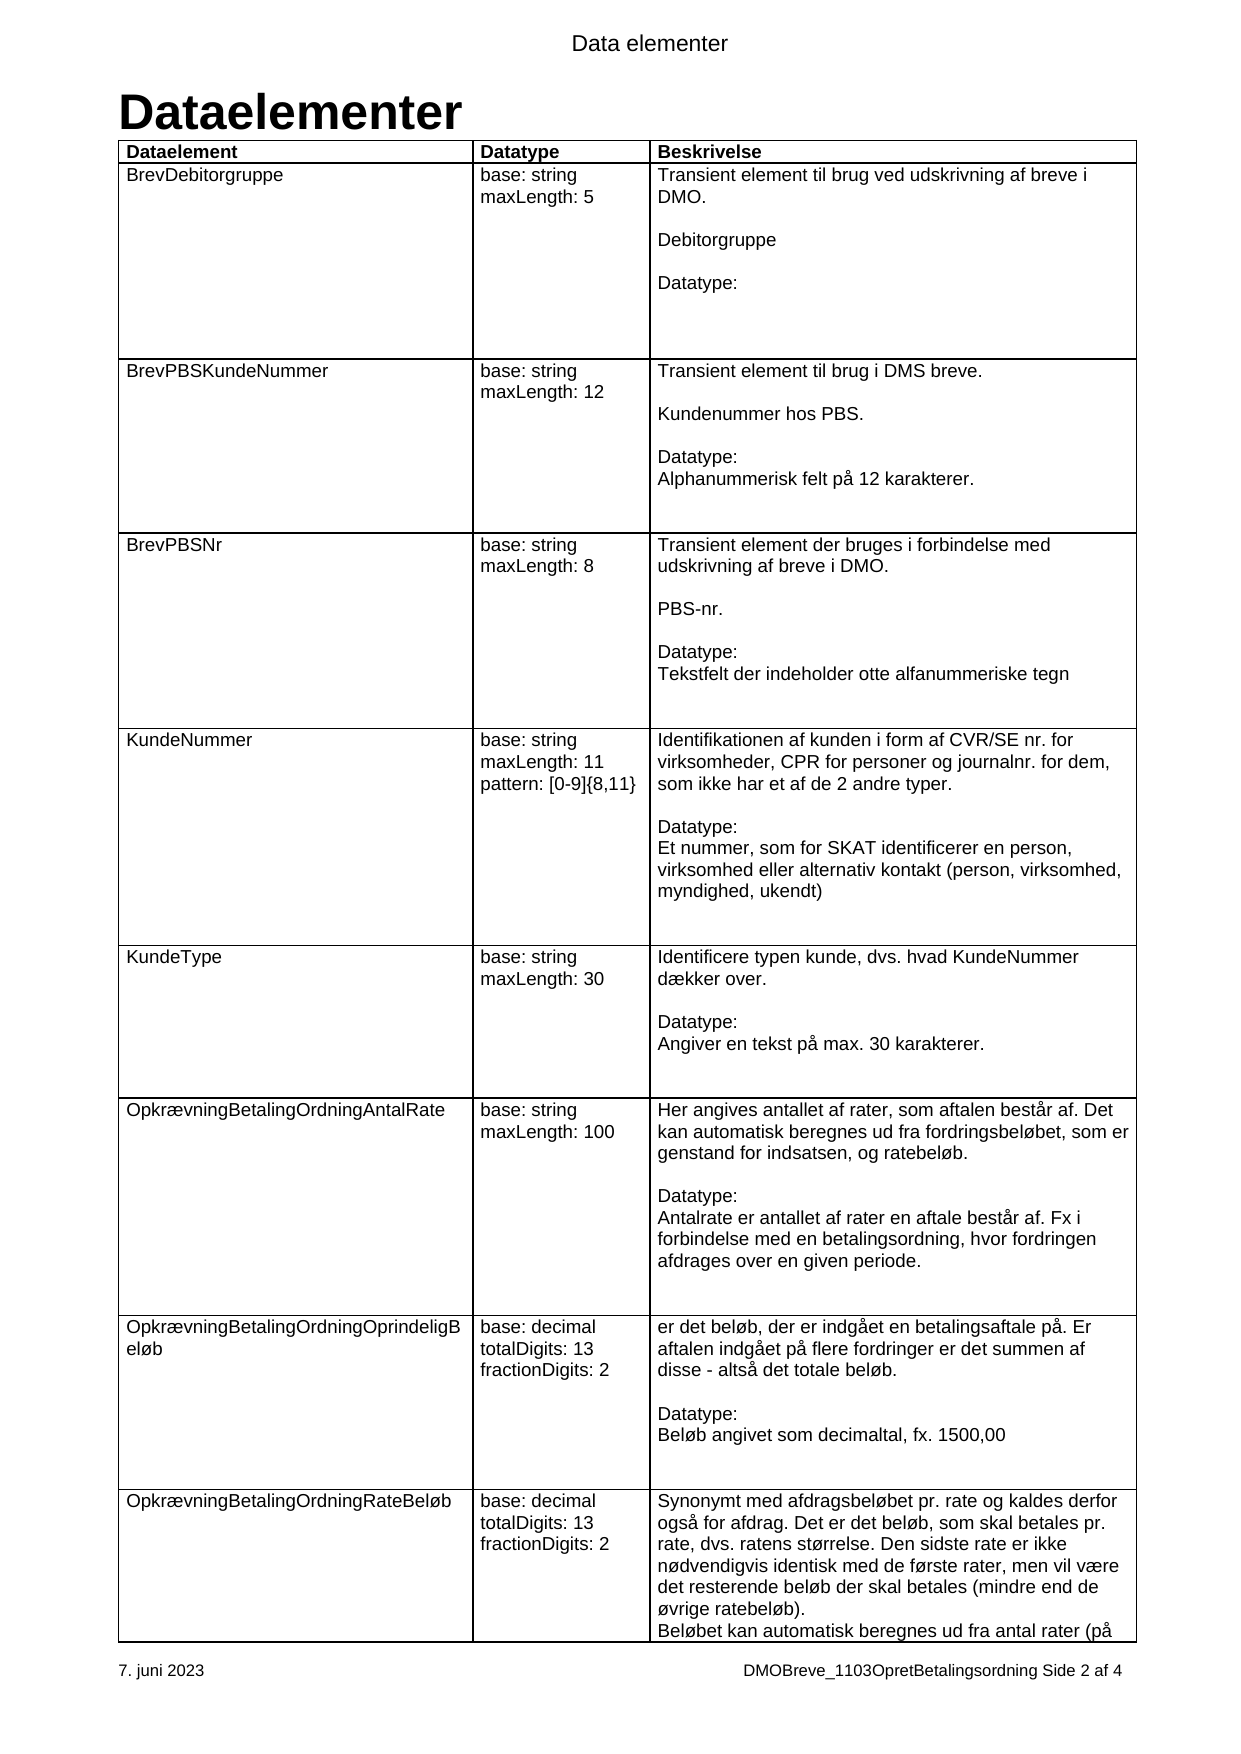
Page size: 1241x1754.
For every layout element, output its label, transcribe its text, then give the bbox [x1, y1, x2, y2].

table_cell BrevPBSNr [119, 534, 472, 728]
table_cell base: string maxLength: 11 pattern: [0-9]{8,11} [474, 729, 649, 945]
table_header Beskrivelse [651, 141, 1136, 162]
table_cell OpkrævningBetalingOrdningOprindeligBeløb [119, 1316, 472, 1488]
table_cell base: string maxLength: 12 [474, 360, 649, 532]
text Dataelementer [118, 82, 1181, 140]
table_cell BrevDebitorgruppe [119, 164, 472, 358]
table_cell OpkrævningBetalingOrdningAntalRate [119, 1099, 472, 1314]
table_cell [474, 1490, 649, 1641]
table_cell Identifikationen af kunden i form af CVR/SE nr. for virksomheder, CPR for personer og journalnr. for dem, som ikke har et af de 2 andre typer. Datatype: Et nummer, som for SKAT identificerer en person, virksomhed eller alternativ kontakt (person, virksomhed, myndighed, ukendt) [651, 729, 1136, 945]
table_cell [651, 1490, 1136, 1641]
table_cell KundeType [119, 946, 472, 1097]
table_cell Transient element der bruges i forbindelse med udskrivning af breve i DMO. PBS-nr. Datatype: Tekstfelt der indeholder otte alfanummeriske tegn [651, 534, 1136, 728]
table_cell Identificere typen kunde, dvs. hvad KundeNummer dækker over. Datatype: Angiver en tekst på max. 30 karakterer. [651, 946, 1136, 1097]
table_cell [119, 1490, 472, 1641]
table_cell base: string maxLength: 100 [474, 1099, 649, 1314]
table_cell Her angives antallet af rater, som aftalen består af. Det kan automatisk beregnes ud fra fordringsbeløbet, som er genstand for indsatsen, og ratebeløb. Datatype: Antalrate er antallet af rater en aftale består af. Fx i forbindelse med en betalingsordning, hvor fordringen afdrages over en given periode. [651, 1099, 1136, 1314]
table_header Dataelement [119, 141, 472, 162]
table_header Datatype [474, 141, 649, 162]
table_cell BrevPBSKundeNummer [119, 360, 472, 532]
table_cell base: string maxLength: 8 [474, 534, 649, 728]
table_cell Transient element til brug i DMS breve. Kundenummer hos PBS. Datatype: Alphanummerisk felt på 12 karakterer. [651, 360, 1136, 532]
table_cell KundeNummer [119, 729, 472, 945]
table_cell base: decimal totalDigits: 13 fractionDigits: 2 [474, 1316, 649, 1488]
table_cell base: string maxLength: 5 [474, 164, 649, 358]
table_cell Transient element til brug ved udskrivning af breve i DMO. Debitorgruppe Datatype: [651, 164, 1136, 358]
table_cell er det beløb, der er indgået en betalingsaftale på. Er aftalen indgået på flere fordringer er det summen af disse - altså det totale beløb. Datatype: Beløb angivet som decimaltal, fx. 1500,00 [651, 1316, 1136, 1488]
table_cell base: string maxLength: 30 [474, 946, 649, 1097]
